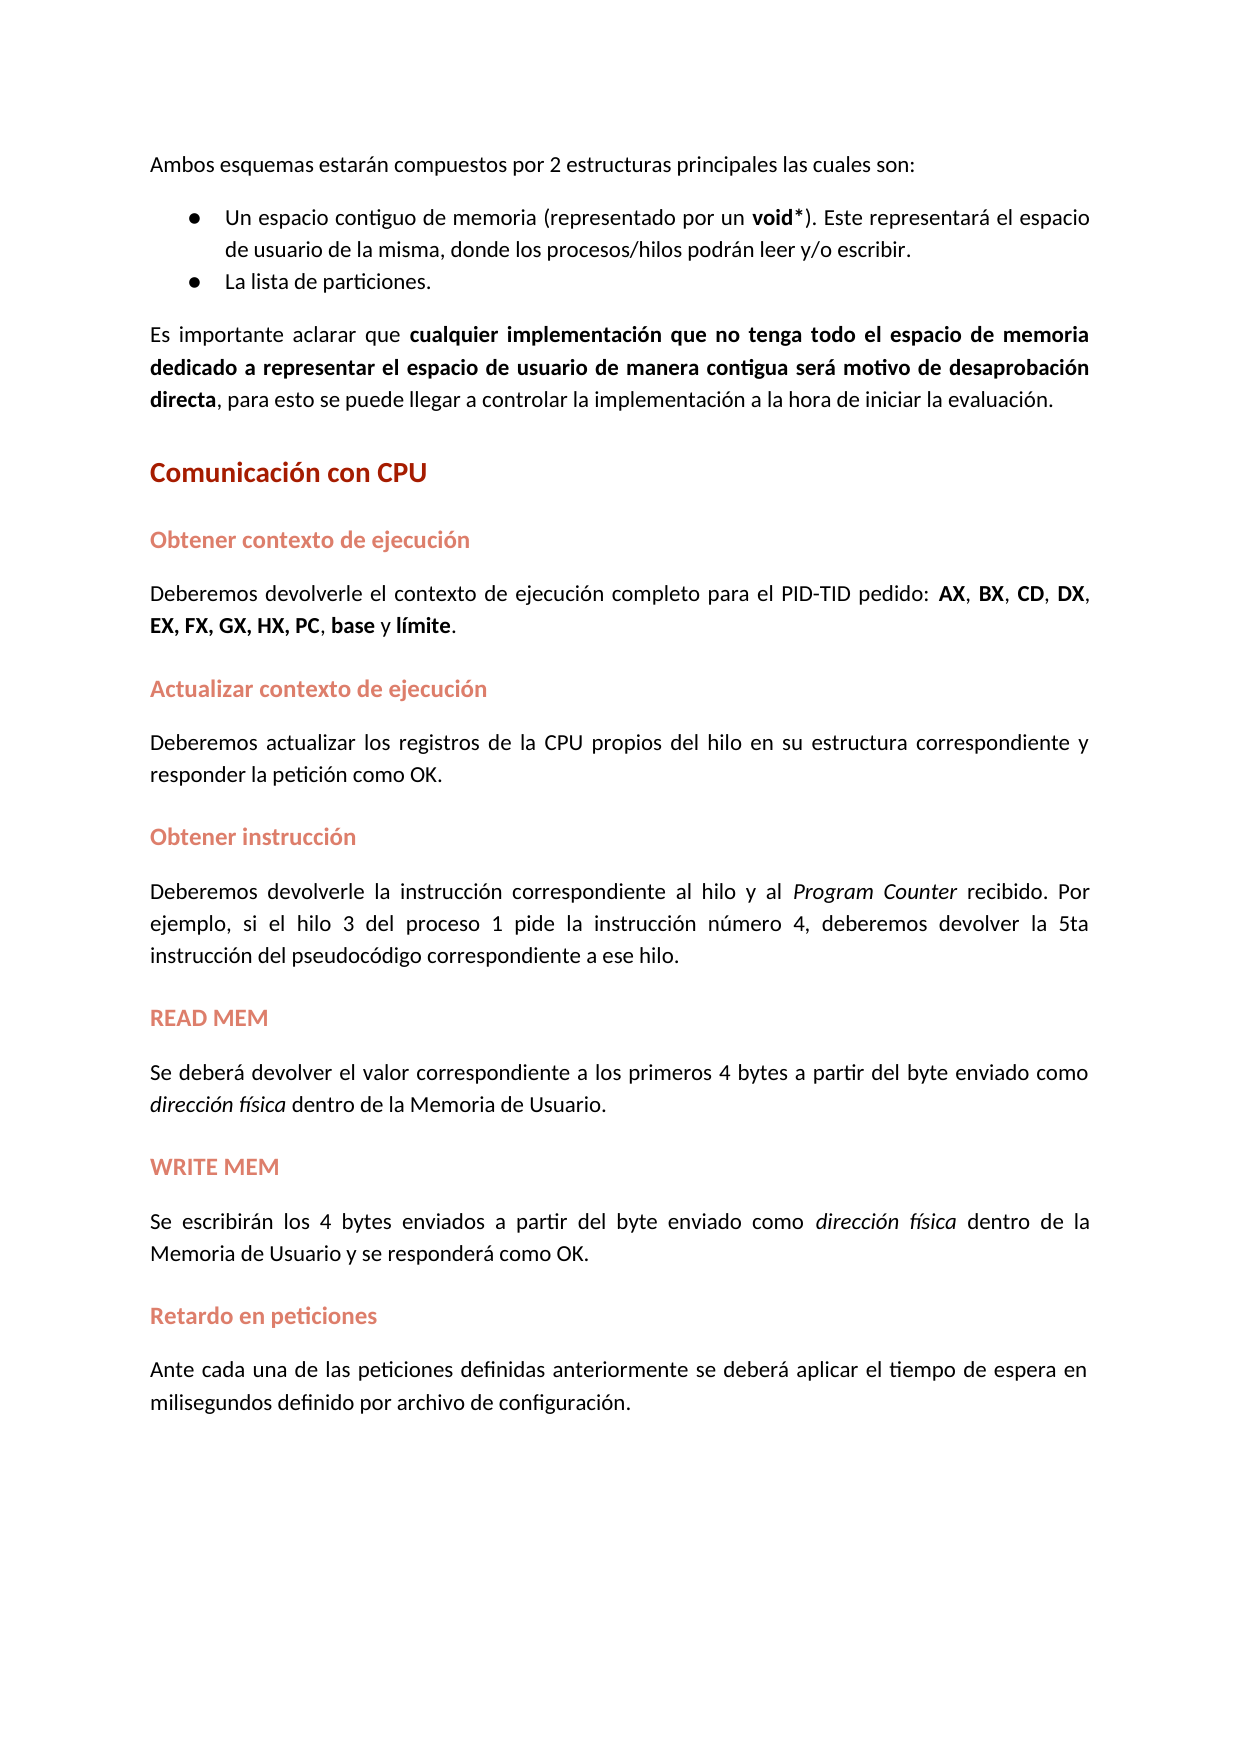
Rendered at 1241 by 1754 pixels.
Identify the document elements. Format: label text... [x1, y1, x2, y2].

text Es importante aclarar que cualquier implementación que no tenga todo el espacio de memoria dedicado a representar el espacio de usuario de manera contigua será motivo de desaprobación directa, para esto se puede llegar a controlar la implementación a la hora de iniciar la evaluación. [150, 320, 1090, 413]
subtitle Obtener instrucción [150, 822, 1090, 852]
text Deberemos devolverle la instrucción correspondiente al hilo y al Program Counter recibido. Por ejemplo, si el hilo 3 del proceso 1 pide la instrucción número 4, deberemos devolver la 5ta instrucción del pseudocódigo correspondiente a ese hilo. [150, 877, 1090, 969]
text Deberemos actualizar los registros de la CPU propios del hilo en su estructura correspondiente y responder la petición como OK. [150, 728, 1090, 788]
subtitle Retardo en peticiones [150, 1300, 1090, 1331]
subtitle WRITE MEM [150, 1151, 1090, 1182]
text Ambos esquemas estarán compuestos por 2 estructuras principales las cuales son: [150, 150, 1090, 178]
text Se deberá devolver el valor correspondiente a los primeros 4 bytes a partir del byte enviado como dirección física dentro de la Memoria de Usuario. [150, 1058, 1090, 1118]
text Se escribirán los 4 bytes enviados a partir del byte enviado como dirección física dentro de la Memoria de Usuario y se responderá como OK. [150, 1207, 1090, 1267]
list Un espacio contiguo de memoria (representado por un void*). Este representará el espacio de usuario de la misma, donde los procesos/hilos podrán leer y/o escribir. [187, 203, 1090, 263]
text Deberemos devolverle el contexto de ejecución completo para el PID-TID pedido: AX, BX, CD, DX, EX, FX, GX, HX, PC, base y límite. [150, 579, 1090, 639]
subtitle Obtener contexto de ejecución [150, 524, 1090, 554]
subtitle Actualizar contexto de ejecución [150, 673, 1090, 703]
subtitle Comunicación con CPU [150, 454, 1090, 490]
text Ante cada una de las peticiones definidas anteriormente se deberá aplicar el tiempo de espera en milisegundos definido por archivo de configuración. [150, 1356, 1090, 1416]
subtitle READ MEM [150, 1003, 1090, 1033]
list La lista de particiones. [187, 267, 1090, 295]
